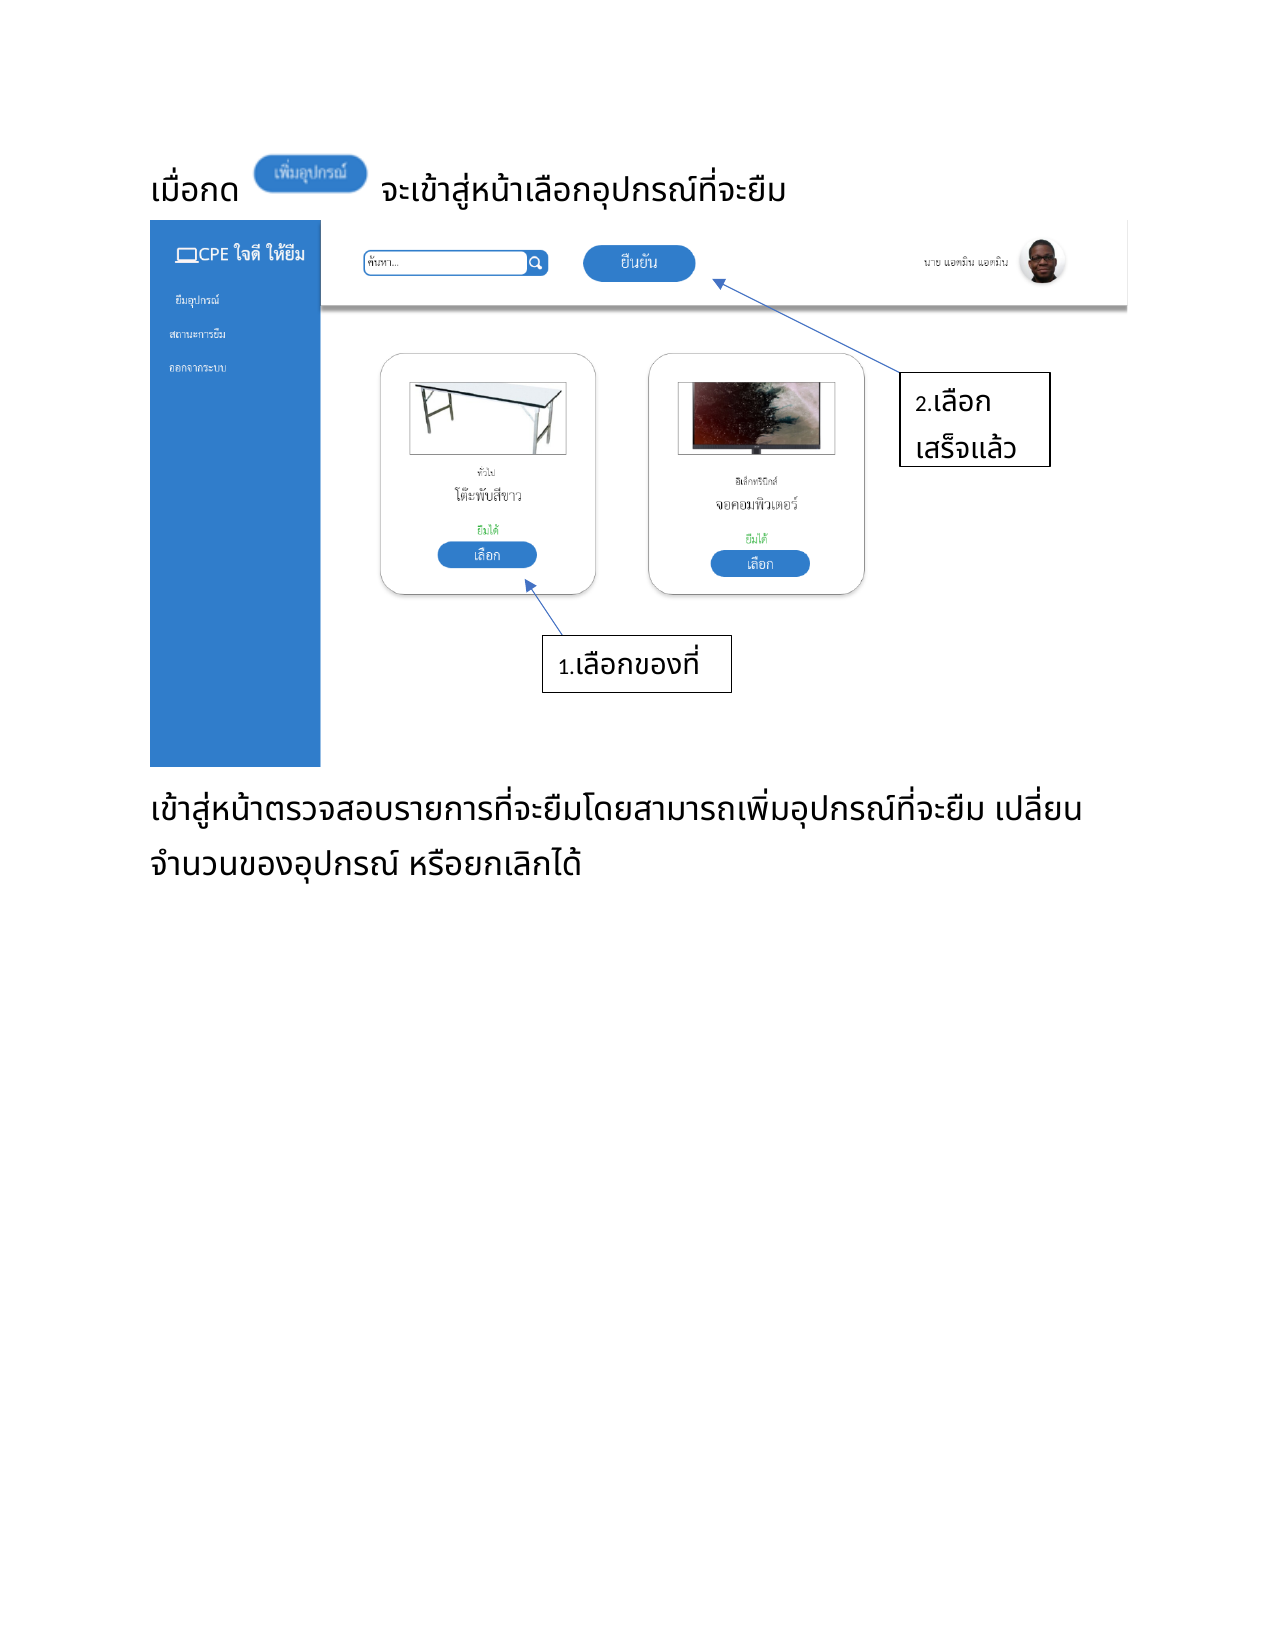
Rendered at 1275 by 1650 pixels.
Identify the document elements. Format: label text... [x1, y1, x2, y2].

picture [150, 220, 1128, 767]
picture [248, 150, 373, 202]
text เข้าสู่หน้าตรวจสอบรายการที่จะยืมโดยสามารถเพิ่มอุปกรณ์ที่จะยืม เปลี่ยนจำนวนของอุปกรณ์ หรือยกเลิกได้ [150, 785, 1125, 890]
text เมื่อกด จะเข้าสู่หน้าเลือกอุปกรณ์ที่จะยืม [150, 150, 1125, 220]
